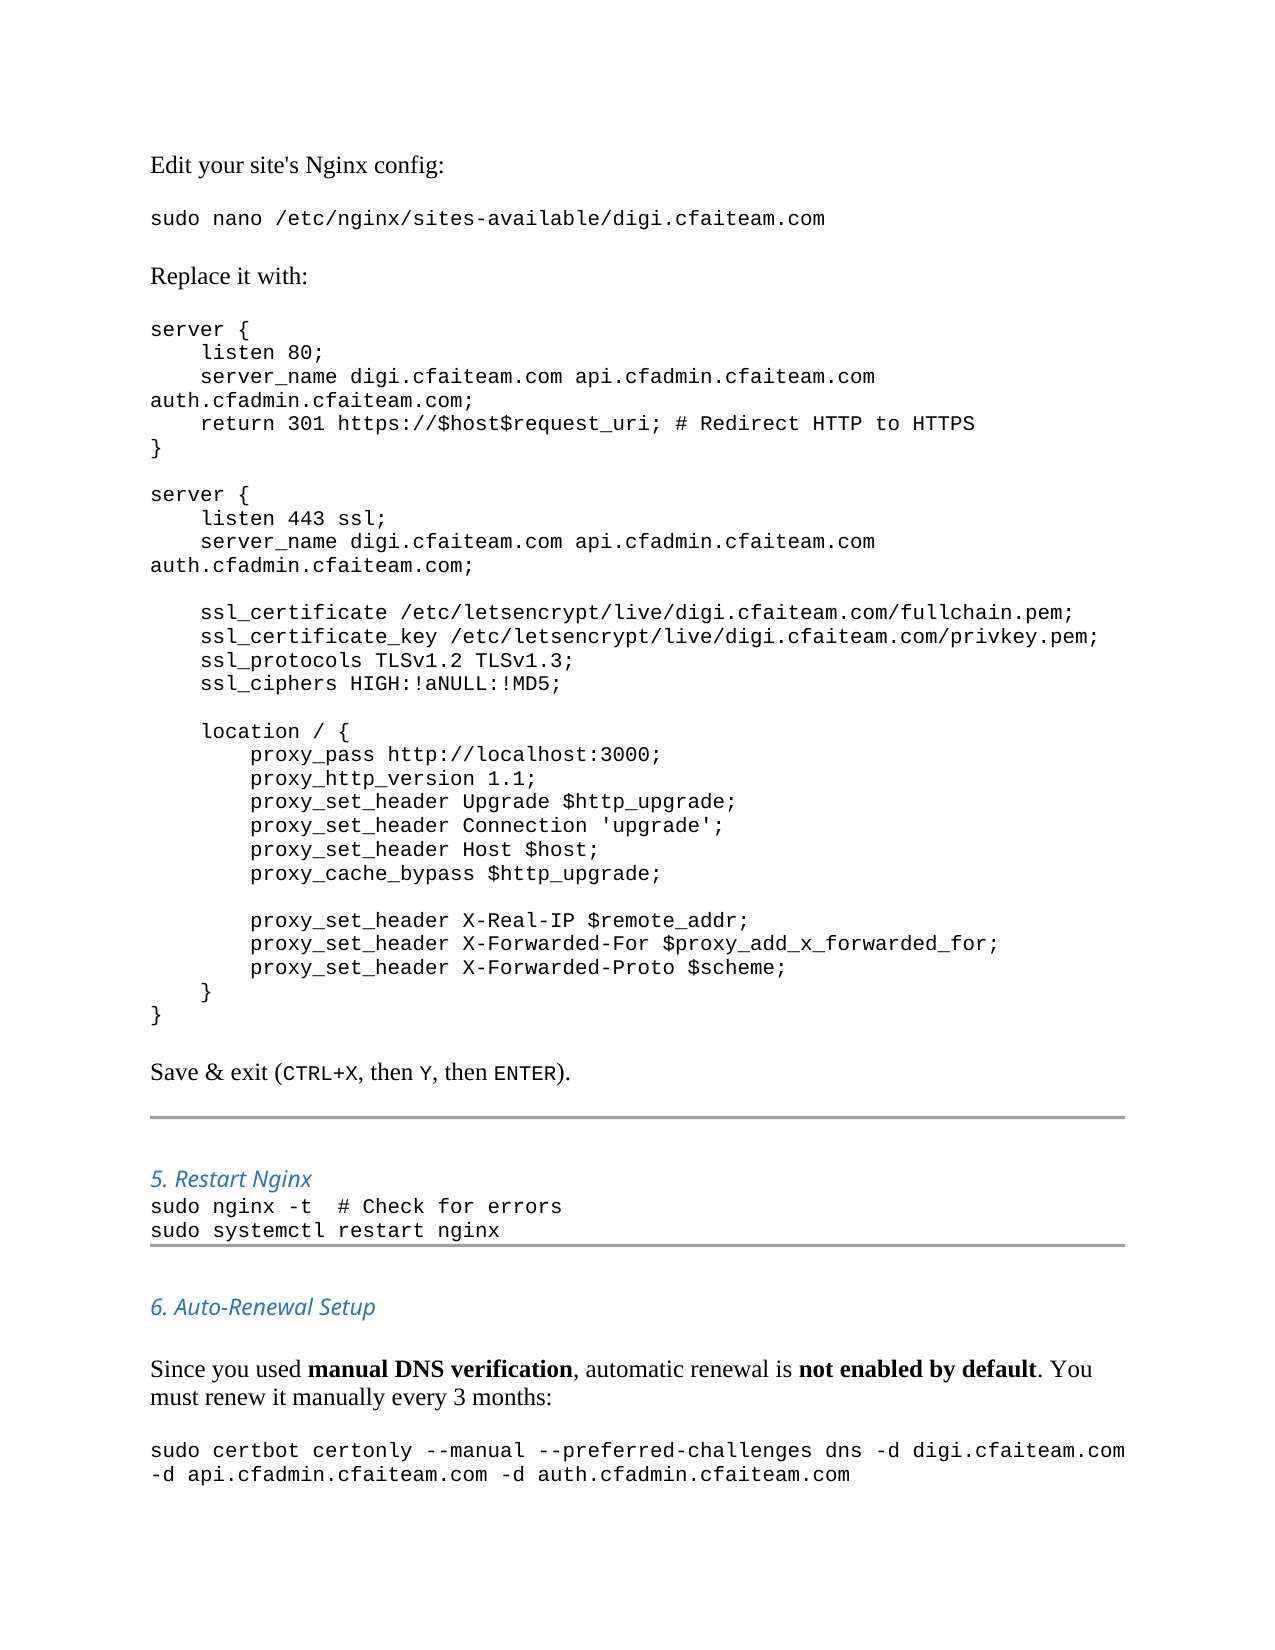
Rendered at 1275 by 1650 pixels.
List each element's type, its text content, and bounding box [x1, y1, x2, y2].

text Edit your site's Nginx config: [150, 150, 1125, 179]
text location / { [150, 721, 1125, 744]
text } [150, 1004, 1125, 1028]
text proxy_set_header Connection 'upgrade'; [150, 815, 1125, 839]
text Replace it with: [150, 261, 1125, 289]
text } [150, 981, 1125, 1004]
text proxy_set_header X-Real-IP $remote_addr; [150, 910, 1125, 933]
text proxy_cache_bypass $http_upgrade; [150, 862, 1125, 886]
text sudo nginx -t # Check for errors [150, 1197, 1125, 1220]
text server { [150, 319, 1125, 342]
text sudo nano /etc/nginx/sites-available/digi.cfaiteam.com [150, 208, 1125, 232]
subtitle 5. Restart Nginx [150, 1163, 1125, 1194]
text ssl_protocols TLSv1.2 TLSv1.3; [150, 650, 1125, 673]
text server_name digi.cfaiteam.com api.cfadmin.cfaiteam.com auth.cfadmin.cfaiteam.com; [150, 366, 1125, 413]
text Save & exit (CTRL+X, then Y, then ENTER). [150, 1057, 1125, 1087]
text proxy_set_header Host $host; [150, 839, 1125, 862]
text } [150, 437, 1125, 461]
text proxy_set_header X-Forwarded-For $proxy_add_x_forwarded_for; [150, 933, 1125, 957]
text ssl_certificate /etc/letsencrypt/live/digi.cfaiteam.com/fullchain.pem; [150, 602, 1125, 626]
subtitle 6. Auto-Renewal Setup [150, 1291, 1125, 1322]
text sudo systemctl restart nginx [150, 1220, 1125, 1243]
text proxy_pass http://localhost:3000; [150, 744, 1125, 768]
text ssl_certificate_key /etc/letsencrypt/live/digi.cfaiteam.com/privkey.pem; [150, 626, 1125, 650]
text listen 80; [150, 342, 1125, 366]
text Since you used manual DNS verification, automatic renewal is not enabled by default. You must renew it manually every 3 months: [150, 1354, 1125, 1411]
text server_name digi.cfaiteam.com api.cfadmin.cfaiteam.com auth.cfadmin.cfaiteam.com; [150, 531, 1125, 579]
text return 301 https://$host$request_uri; # Redirect HTTP to HTTPS [150, 413, 1125, 437]
text sudo certbot certonly --manual --preferred-challenges dns -d digi.cfaiteam.com -d api.cfadmin.cfaiteam.com -d auth.cfadmin.cfaiteam.com [150, 1440, 1125, 1488]
text listen 443 ssl; [150, 508, 1125, 531]
text proxy_http_version 1.1; [150, 768, 1125, 792]
text ssl_ciphers HIGH:!aNULL:!MD5; [150, 673, 1125, 697]
text proxy_set_header X-Forwarded-Proto $scheme; [150, 957, 1125, 981]
text server { [150, 484, 1125, 508]
text proxy_set_header Upgrade $http_upgrade; [150, 792, 1125, 815]
